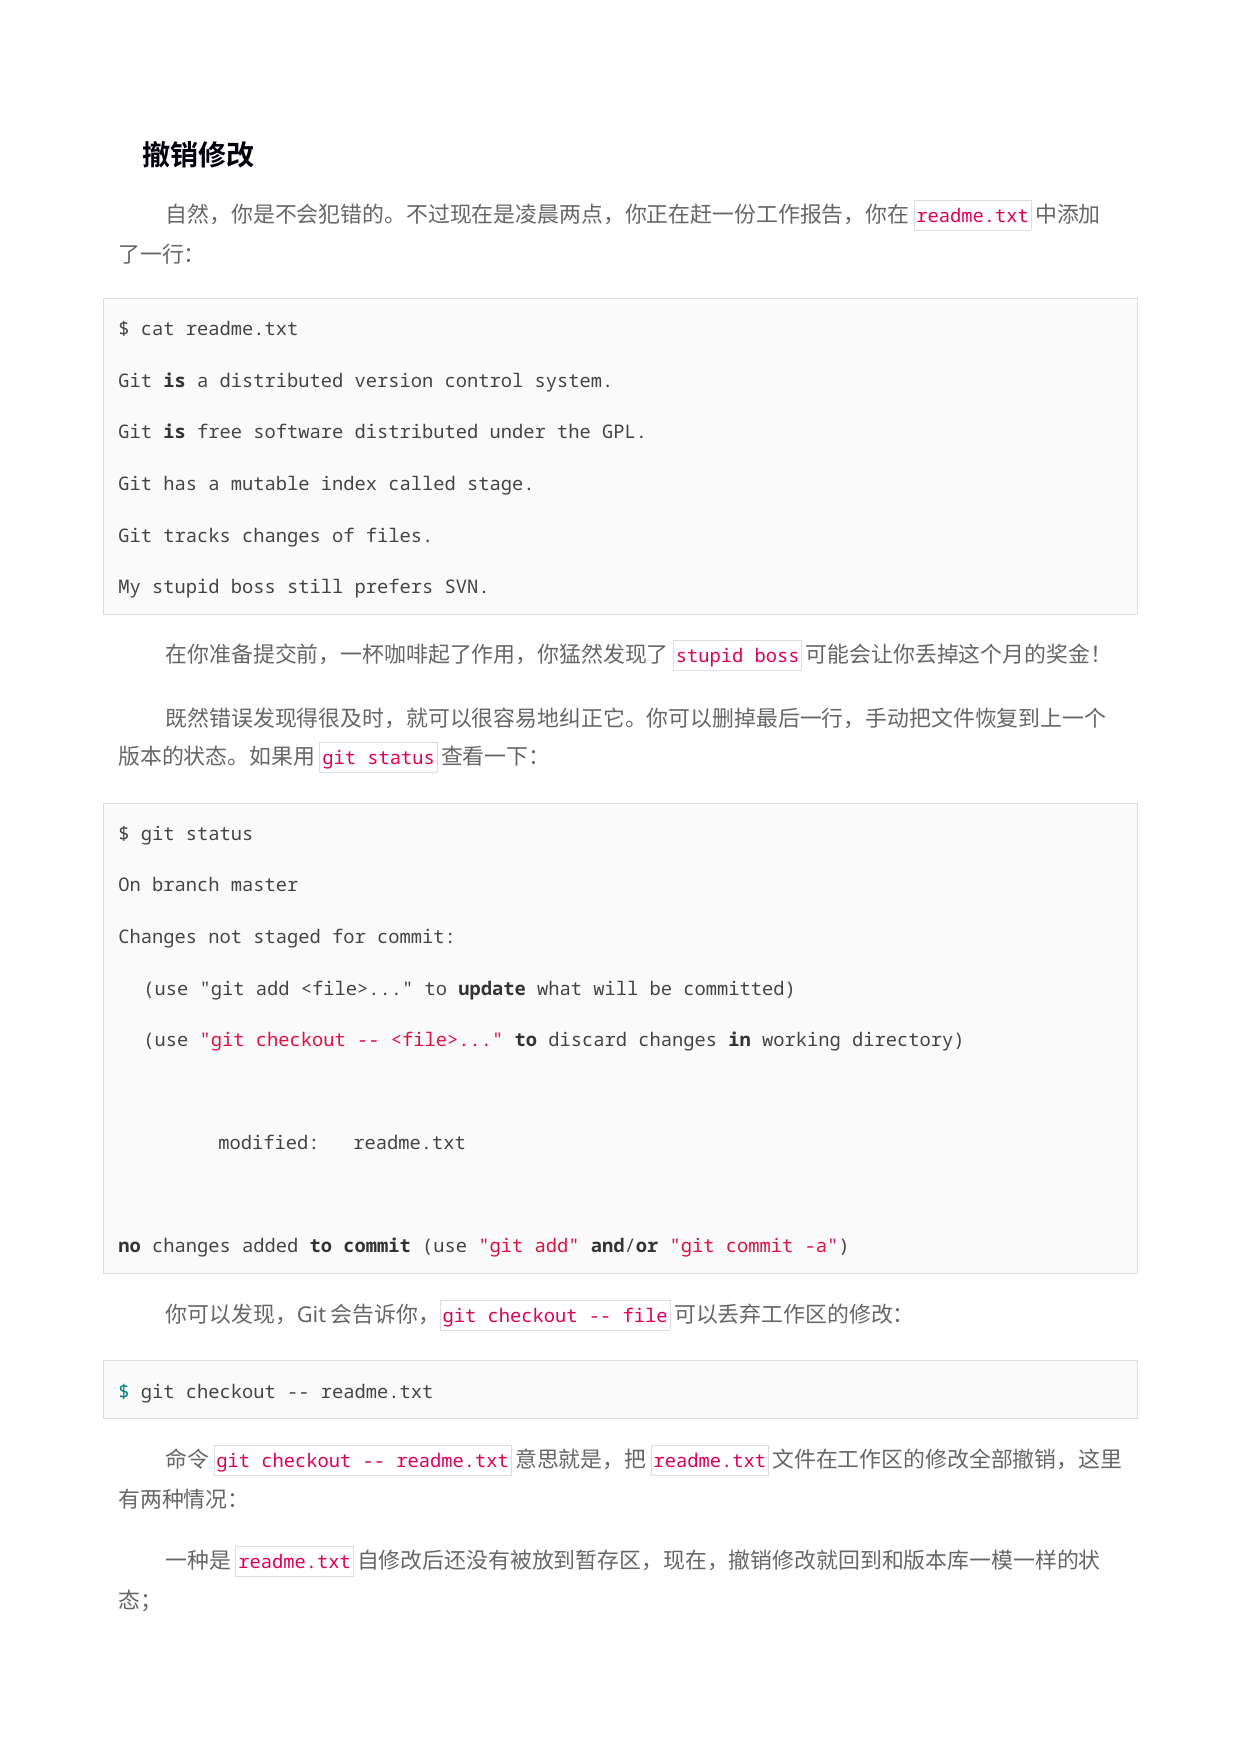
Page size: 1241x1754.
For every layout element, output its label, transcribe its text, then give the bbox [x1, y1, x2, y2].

text Git is a distributed version control system. [104, 349, 1137, 393]
text Git is free software distributed under the GPL. [104, 401, 1137, 444]
text $ git status [104, 804, 1137, 846]
text $ cat readme.txt [104, 299, 1137, 341]
text $ git checkout -- readme.txt [104, 1361, 1137, 1418]
text 自然，你是不会犯错的。不过现在是凌晨两点，你正在赶一份工作报告，你在readme.txt中添加了一行： [118, 197, 1122, 268]
text 命令git checkout -- readme.txt意思就是，把readme.txt文件在工作区的修改全部撤销，这里有两种情况： [118, 1442, 1122, 1513]
text (use "git checkout -- <file>..." to discard changes in working directory) [104, 1009, 1137, 1052]
text 你可以发现，Git会告诉你，git checkout -- file可以丢弃工作区的修改： [118, 1297, 1122, 1330]
text My stupid boss still prefers SVN. [104, 556, 1137, 614]
text Git has a mutable index called stage. [104, 453, 1137, 496]
text 一种是readme.txt自修改后还没有被放到暂存区，现在，撤销修改就回到和版本库一模一样的状态； [118, 1543, 1122, 1614]
text (use "git add <file>..." to update what will be committed) [104, 957, 1137, 1000]
text no changes added to commit (use "git add" and/or "git commit -a") [104, 1215, 1137, 1273]
text Changes not staged for commit: [104, 906, 1137, 949]
text 在你准备提交前，一杯咖啡起了作用，你猛然发现了stupid boss可能会让你丢掉这个月的奖金！ [118, 637, 1122, 671]
subtitle 撤销修改 [142, 133, 1122, 173]
text Git tracks changes of files. [104, 504, 1137, 547]
text modified: readme.txt [104, 1112, 1137, 1155]
text 既然错误发现得很及时，就可以很容易地纠正它。你可以删掉最后一行，手动把文件恢复到上一个版本的状态。如果用git status查看一下： [118, 701, 1122, 772]
text On branch master [104, 854, 1137, 897]
